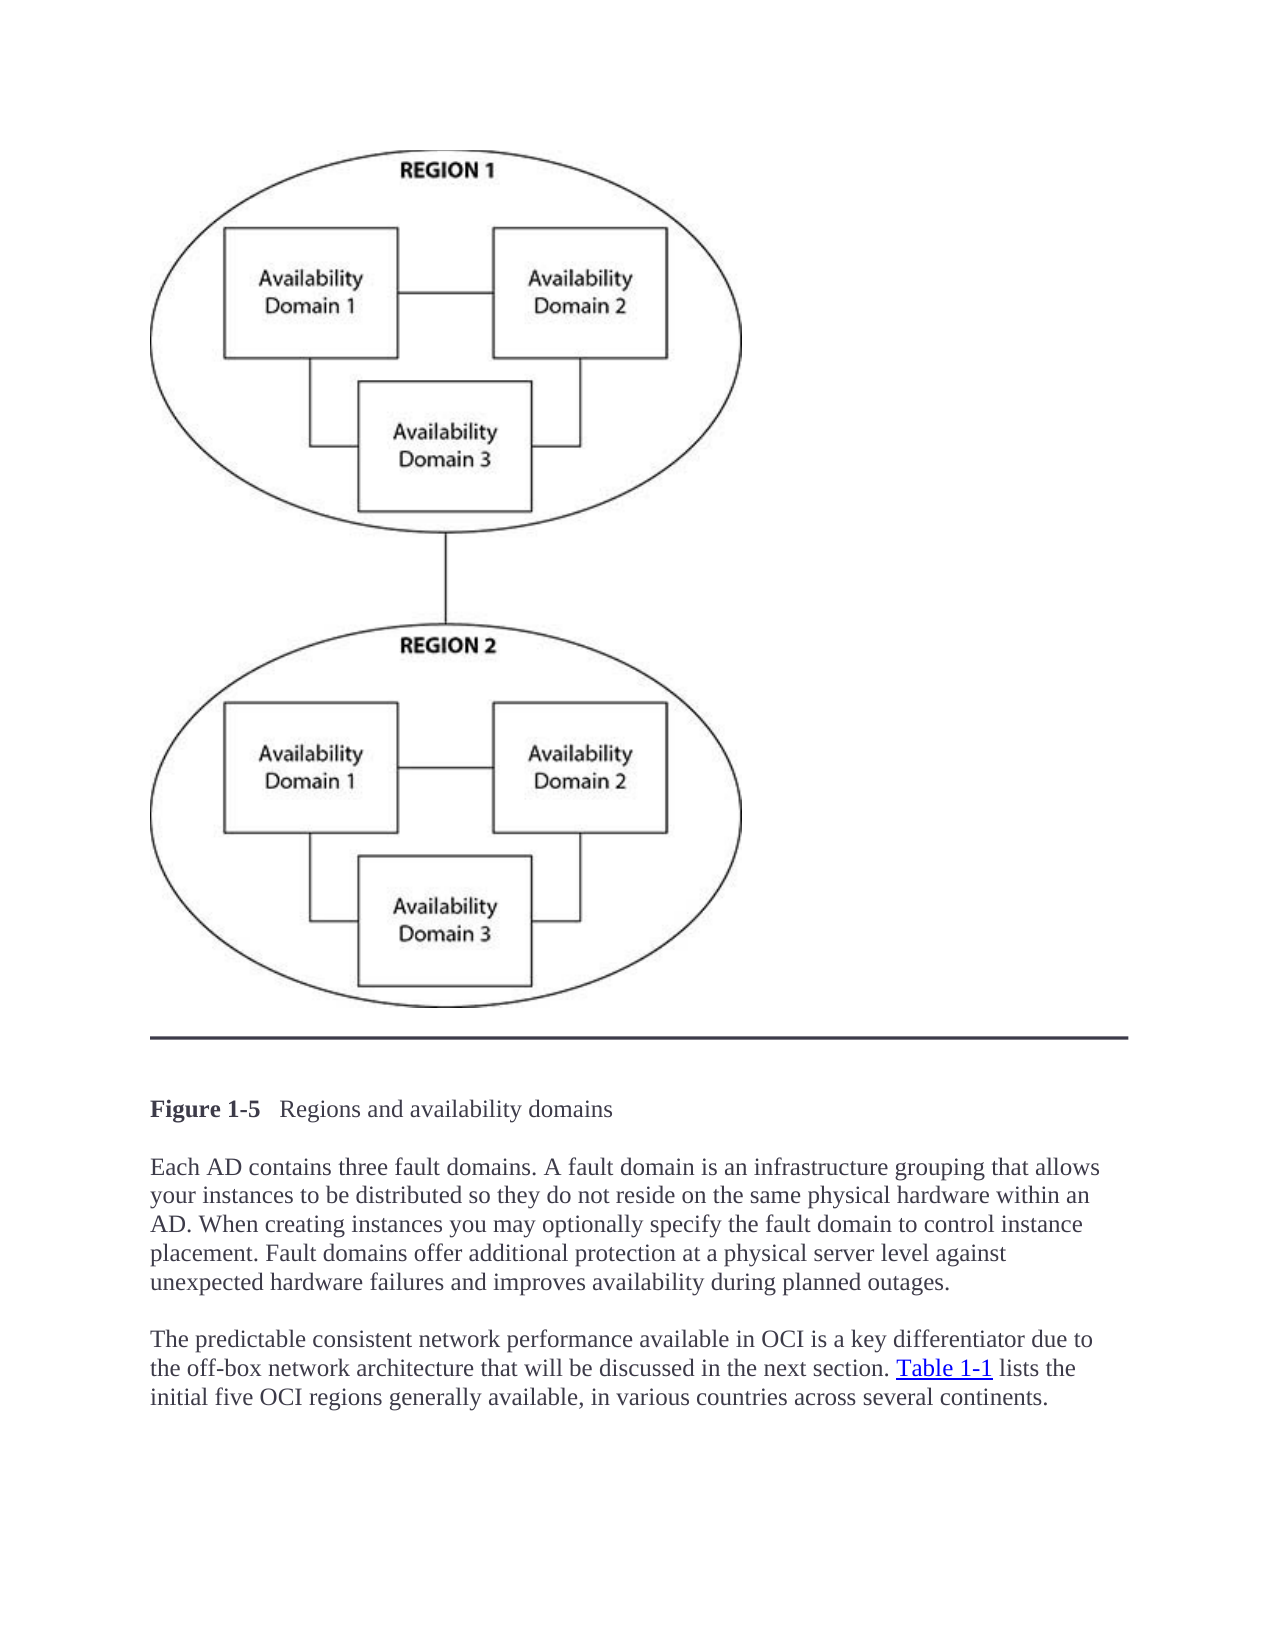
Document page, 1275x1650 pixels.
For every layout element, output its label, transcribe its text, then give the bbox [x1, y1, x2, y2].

text The predictable consistent network performance available in OCI is a key differentiator due to the off-box network architecture that will be discussed in the next section. Table 1-1 lists the initial five OCI regions generally available, in various countries across several continents. [150, 1324, 1125, 1411]
text Figure 1-5 Regions and availability domains [150, 1094, 1125, 1122]
text Each AD contains three fault domains. A fault domain is an infrastructure grouping that allows your instances to be distributed so they do not reside on the same physical hardware within an AD. When creating instances you may optionally specify the fault domain to control instance placement. Fault domains offer additional protection at a physical server level against unexpected hardware failures and improves availability during planned outages. [150, 1152, 1125, 1295]
picture [150, 150, 742, 1008]
